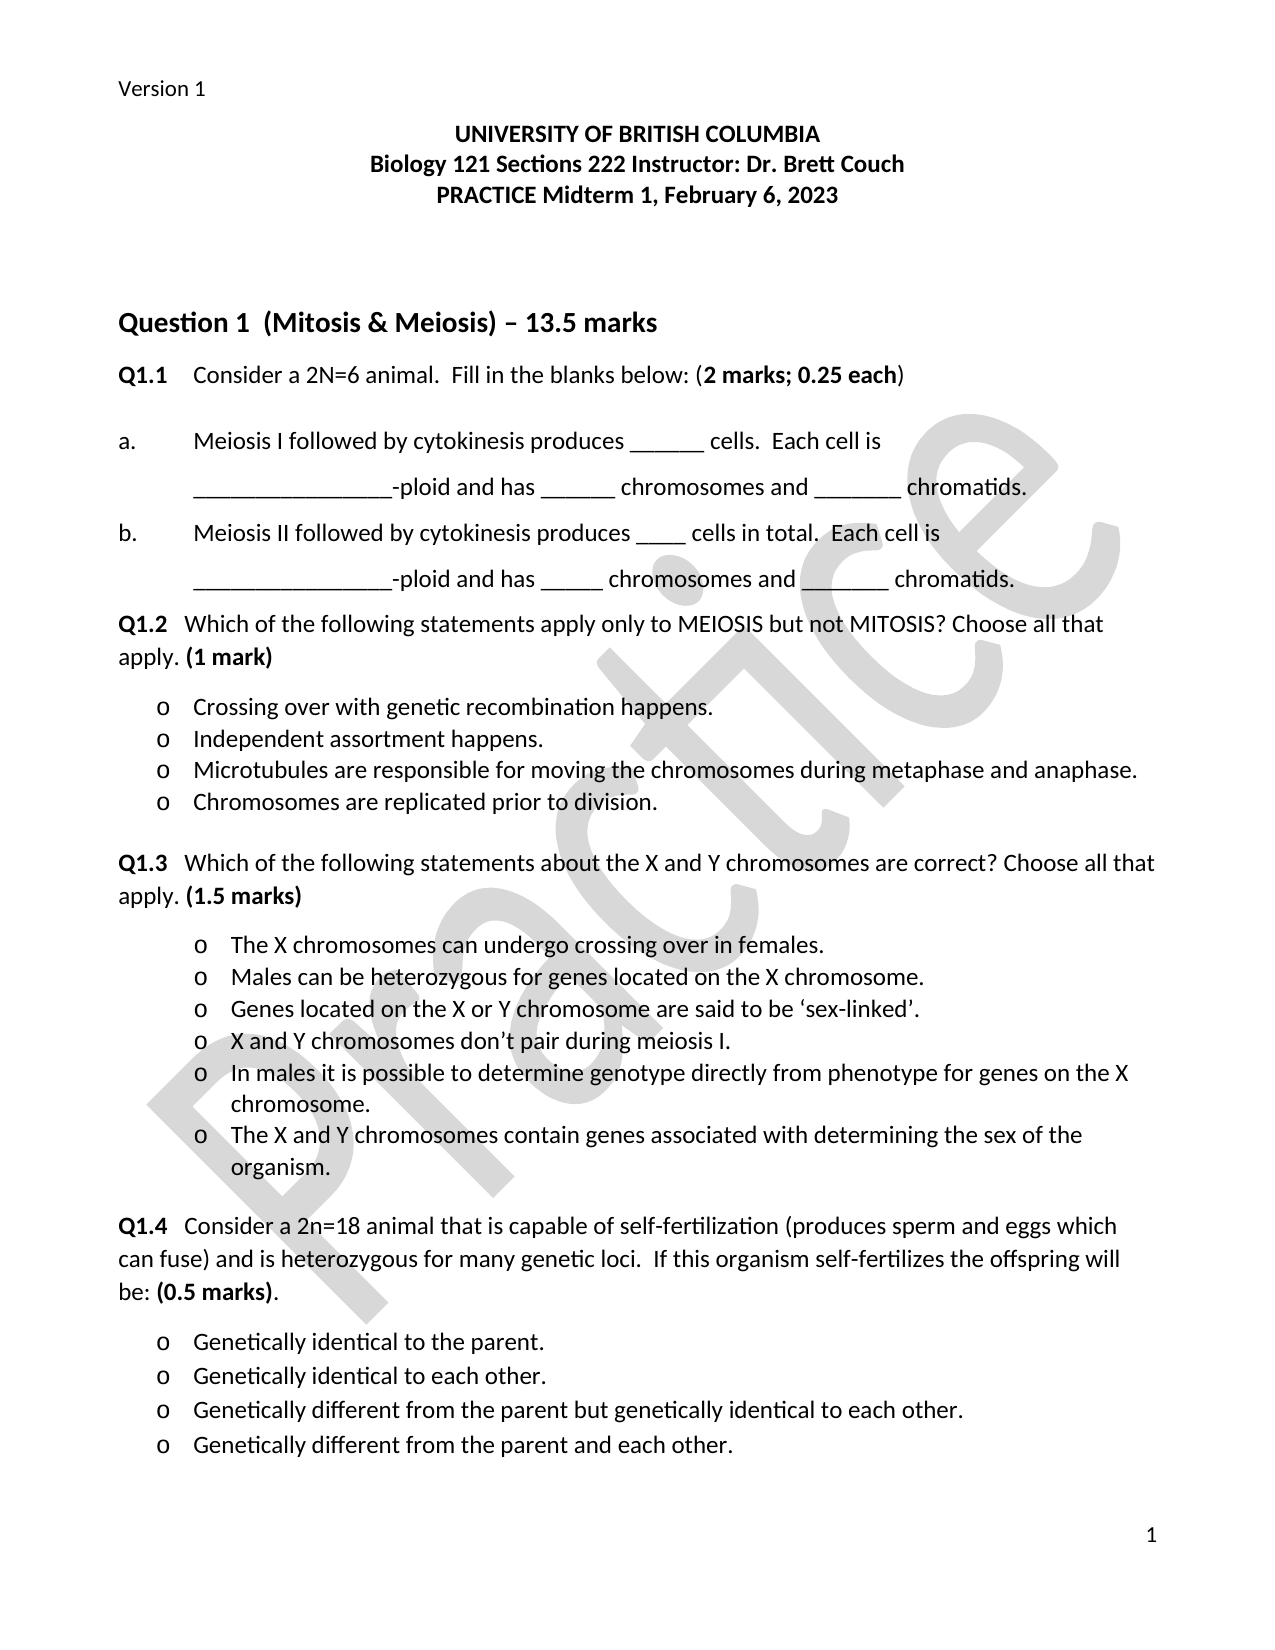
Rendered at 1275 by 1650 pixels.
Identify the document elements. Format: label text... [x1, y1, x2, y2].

text Q1.2 Which of the following statements apply only to MEIOSIS but not MITOSIS? Choose all that apply. (1 mark) [118, 608, 1157, 672]
text Q1.1 Consider a 2N=6 animal. Fill in the blanks below: (2 marks; 0.25 each) [118, 359, 1157, 389]
list Genetically identical to the parent. [156, 1326, 1157, 1358]
text PRACTICE Midterm 1, February 6, 2023 [118, 179, 1157, 210]
text Q1.4 Consider a 2n=18 animal that is capable of self-fertilization (produces sperm and eggs which can fuse) and is heterozygous for many genetic loci. If this organism self-fertilizes the offspring will be: (0.5 marks). [118, 1211, 1157, 1307]
text Biology 121 Sections 222 Instructor: Dr. Brett Couch [118, 149, 1157, 179]
list Genes located on the X or Y chromosome are said to be ‘sex-linked’. [193, 993, 1157, 1025]
text Q1.3 Which of the following statements about the X and Y chromosomes are correct? Choose all that apply. (1.5 marks) [118, 847, 1157, 911]
list Independent assortment happens. [156, 723, 1157, 754]
list Males can be heterozygous for genes located on the X chromosome. [193, 961, 1157, 993]
list The X chromosomes can undergo crossing over in females. [193, 930, 1157, 961]
text Question 1 (Mitosis & Meiosis) – 13.5 marks [118, 304, 1157, 339]
list Chromosomes are replicated prior to division. [156, 786, 1157, 818]
list Genetically identical to each other. [156, 1360, 1157, 1392]
list Meiosis I followed by cytokinesis produces ______ cells. Each cell is ________________-ploid and has ______ chromosomes and _______ chromatids. b. Meiosis II followed by cytokinesis produces ____ cells in total. Each cell is [118, 426, 1157, 547]
list Genetically different from the parent and each other. [156, 1429, 1157, 1461]
list Crossing over with genetic recombination happens. [156, 691, 1157, 723]
text UNIVERSITY OF BRITISH COLUMBIA [118, 118, 1157, 149]
list The X and Y chromosomes contain genes associated with determining the sex of the organism. [193, 1119, 1157, 1181]
list X and Y chromosomes don’t pair during meiosis I. [193, 1025, 1157, 1057]
list In males it is possible to determine genotype directly from phenotype for genes on the X chromosome. [193, 1057, 1157, 1119]
text ________________-ploid and has _____ chromosomes and _______ chromatids. [118, 563, 1157, 593]
list Genetically different from the parent but genetically identical to each other. [156, 1394, 1157, 1426]
list Microtubules are responsible for moving the chromosomes during metaphase and anaphase. [156, 754, 1157, 786]
